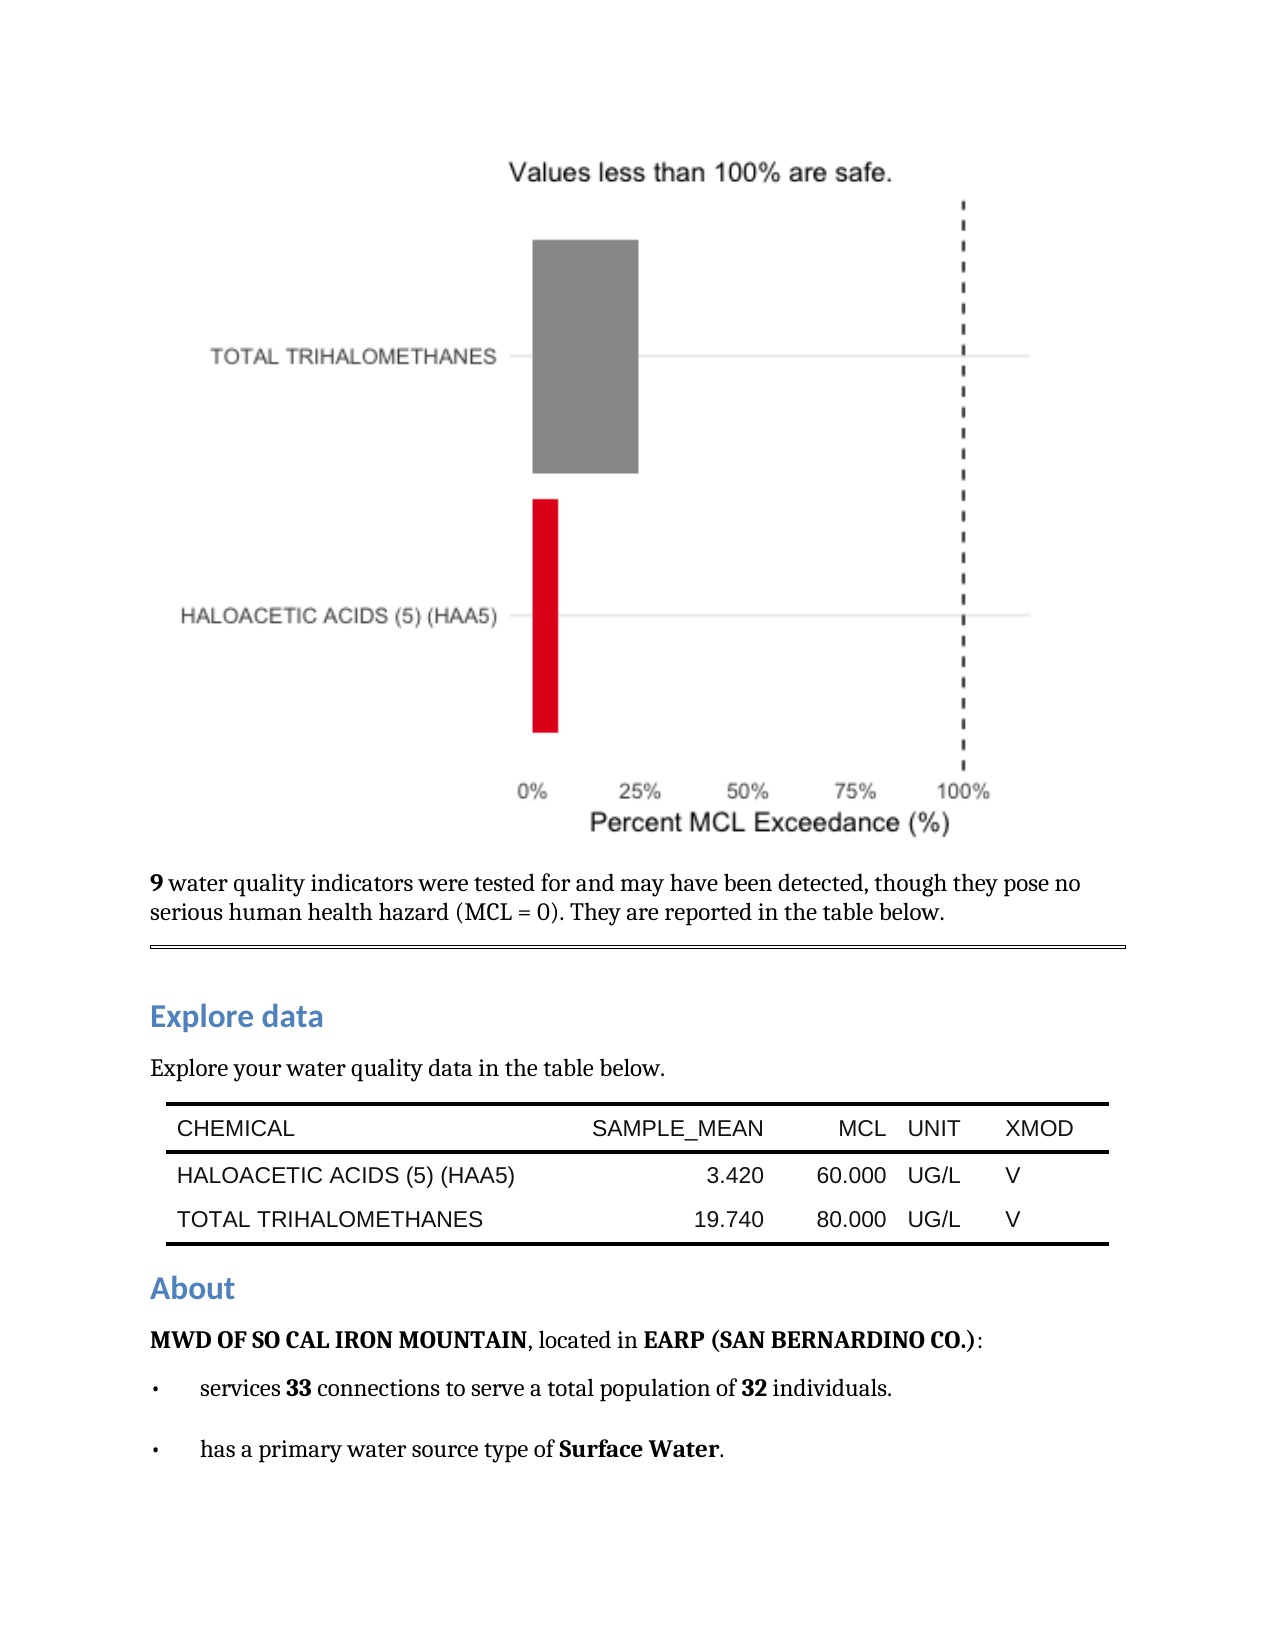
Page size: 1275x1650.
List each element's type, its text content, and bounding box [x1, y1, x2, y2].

table_header MCL [774, 1106, 897, 1150]
table_cell V [995, 1154, 1109, 1197]
picture [168, 150, 1044, 850]
list has a primary water source type of Surface Water. [150, 1435, 1125, 1464]
list services 33 connections to serve a total population of 32 individuals. [150, 1374, 1125, 1431]
text 9 water quality indicators were tested for and may have been detected, though they pose no serious human health hazard (MCL = 0). They are reported in the table below. [150, 869, 1125, 926]
table_cell UG/L [897, 1197, 995, 1242]
text Explore your water quality data in the table below. [150, 1054, 1125, 1083]
table_cell V [995, 1197, 1109, 1242]
table_header SAMPLE_MEAN [562, 1106, 774, 1150]
table_header UNIT [897, 1106, 995, 1150]
table_cell TOTAL TRIHALOMETHANES [166, 1197, 562, 1242]
table_cell 60.000 [774, 1154, 897, 1197]
table_cell UG/L [897, 1154, 995, 1197]
table_header XMOD [995, 1106, 1109, 1150]
table_cell 3.420 [562, 1154, 774, 1197]
table_cell HALOACETIC ACIDS (5) (HAA5) [166, 1154, 562, 1197]
table_cell 19.740 [562, 1197, 774, 1242]
subtitle About [150, 1267, 1125, 1308]
subtitle Explore data [150, 994, 1125, 1035]
text MWD OF SO CAL IRON MOUNTAIN, located in EARP (SAN BERNARDINO CO.): [150, 1326, 1125, 1355]
table_cell 80.000 [774, 1197, 897, 1242]
table_header CHEMICAL [166, 1106, 562, 1150]
